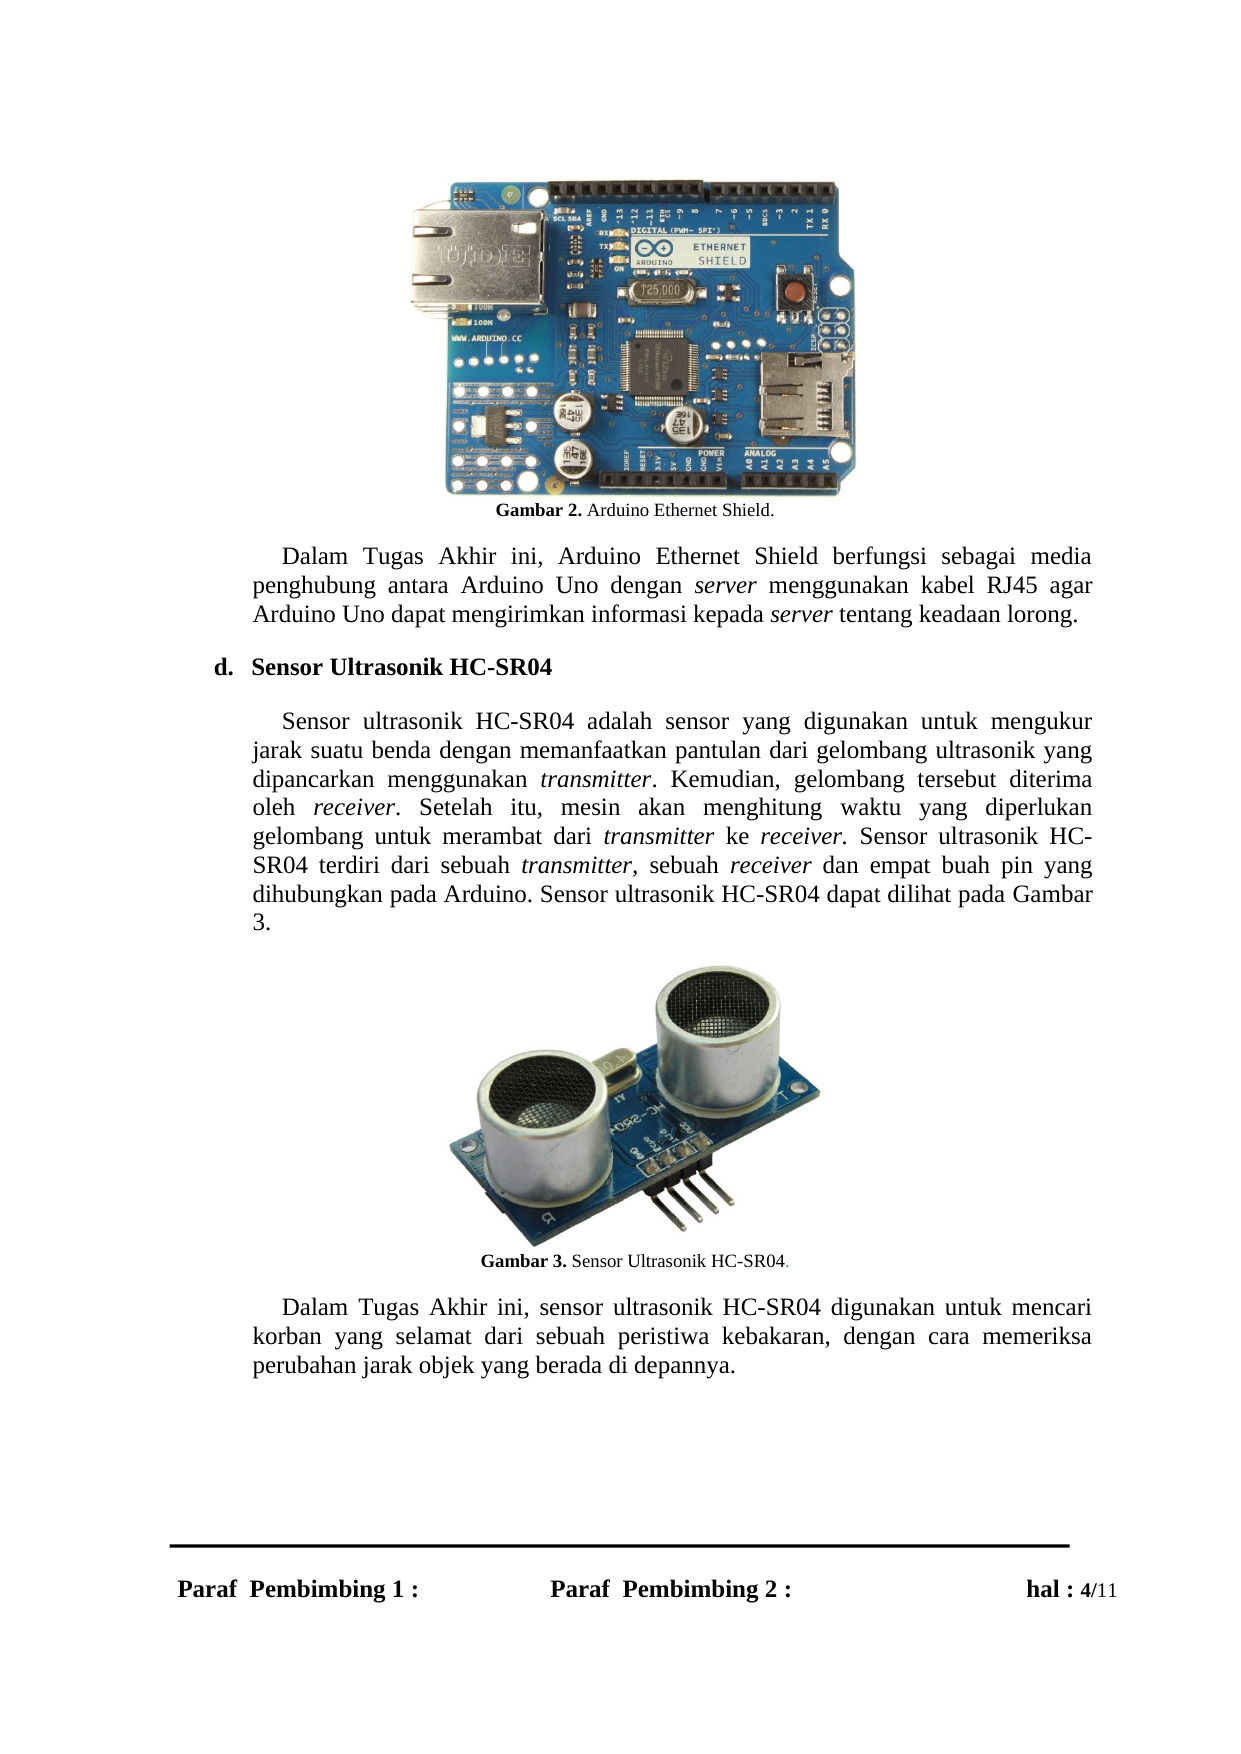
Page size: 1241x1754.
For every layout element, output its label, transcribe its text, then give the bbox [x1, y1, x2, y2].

text Gambar 2. Arduino Ethernet Shield. [177, 499, 1093, 520]
picture [446, 961, 824, 1250]
subtitle Sensor Ultrasonik HC-SR04 [213, 652, 1093, 681]
text Dalam Tugas Akhir ini, Arduino Ethernet Shield berfungsi sebagai media penghubung antara Arduino Uno dengan server menggunakan kabel RJ45 agar Arduino Uno dapat mengirimkan informasi kepada server tentang keadaan lorong. [252, 541, 1093, 627]
text Dalam Tugas Akhir ini, sensor ultrasonik HC-SR04 digunakan untuk mencari korban yang selamat dari sebuah peristiwa kebakaran, dengan cara memeriksa perubahan jarak objek yang berada di depannya. [252, 1292, 1093, 1379]
picture [408, 177, 862, 499]
text Gambar 3. Sensor Ultrasonik HC-SR04. [177, 1250, 1093, 1272]
text Sensor ultrasonik HC-SR04 adalah sensor yang digunakan untuk mengukur jarak suatu benda dengan memanfaatkan pantulan dari gelombang ultrasonik yang dipancarkan menggunakan transmitter. Kemudian, gelombang tersebut diterima oleh receiver. Setelah itu, mesin akan menghitung waktu yang diperlukan gelombang untuk merambat dari transmitter ke receiver. Sensor ultrasonik HC-SR04 terdiri dari sebuah transmitter, sebuah receiver dan empat buah pin yang dihubungkan pada Arduino. Sensor ultrasonik HC-SR04 dapat dilihat pada Gambar 3. [252, 706, 1093, 936]
